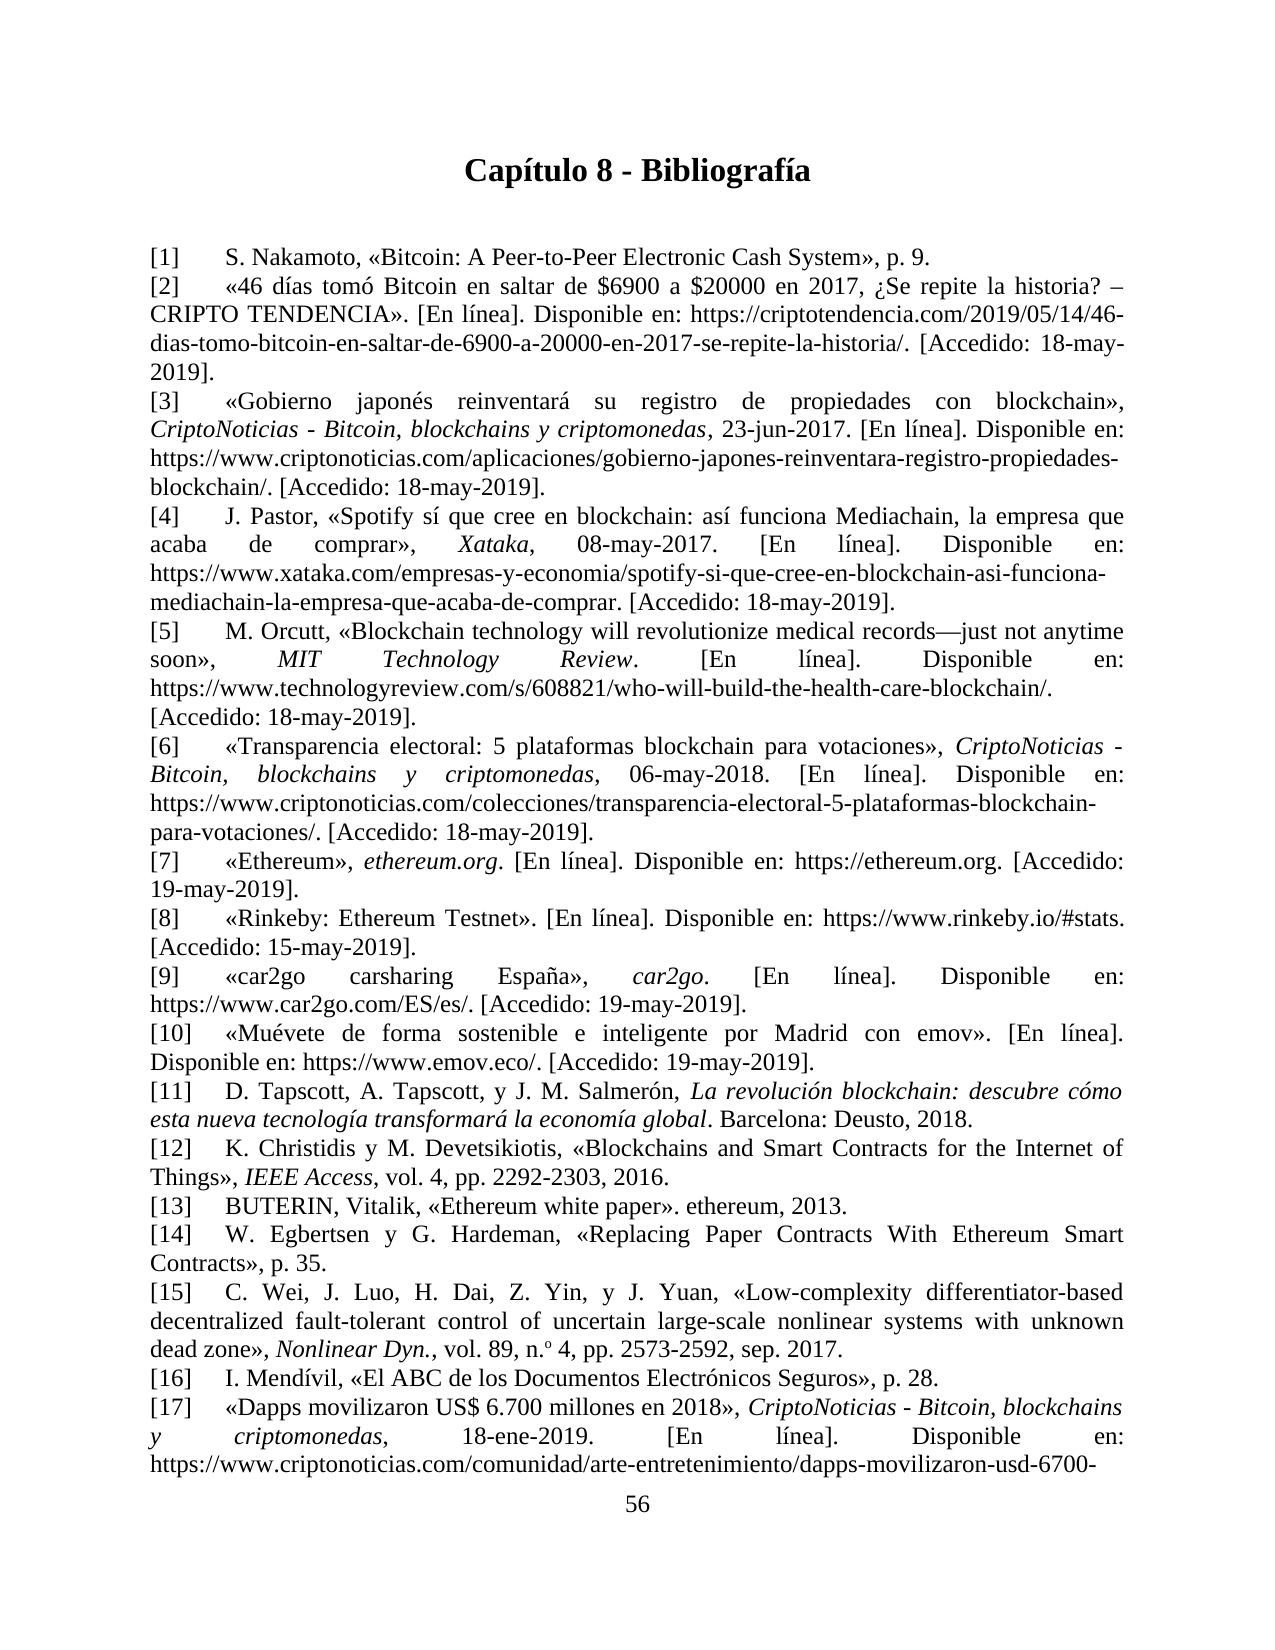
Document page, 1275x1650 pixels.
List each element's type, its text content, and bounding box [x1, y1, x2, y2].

text [6] «Transparencia electoral: 5 plataformas blockchain para votaciones», CriptoNoticias - Bitcoin, blockchains y criptomonedas, 06-may-2018. [En línea]. Disponible en: https://www.criptonoticias.com/colecciones/transparencia-electoral-5-plataformas-blockchain-para-votaciones/. [Accedido: 18-may-2019]. [150, 731, 1125, 846]
text [7] «Ethereum», ethereum.org. [En línea]. Disponible en: https://ethereum.org. [Accedido: 19-may-2019]. [150, 846, 1125, 903]
text [10] «Muévete de forma sostenible e inteligente por Madrid con emov». [En línea]. Disponible en: https://www.emov.eco/. [Accedido: 19-may-2019]. [150, 1018, 1125, 1076]
text [3] «Gobierno japonés reinventará su registro de propiedades con blockchain», CriptoNoticias - Bitcoin, blockchains y criptomonedas, 23-jun-2017. [En línea]. Disponible en: https://www.criptonoticias.com/aplicaciones/gobierno-japones-reinventara-registro-propiedades-blockchain/. [Accedido: 18-may-2019]. [150, 386, 1125, 501]
text [5] M. Orcutt, «Blockchain technology will revolutionize medical records—just not anytime soon», MIT Technology Review. [En línea]. Disponible en: https://www.technologyreview.com/s/608821/who-will-build-the-health-care-blockchain/. [Accedido: 18-may-2019]. [150, 616, 1125, 731]
text [13] BUTERIN, Vitalik, «Ethereum white paper». ethereum, 2013. [150, 1191, 1125, 1219]
text [12] K. Christidis y M. Devetsikiotis, «Blockchains and Smart Contracts for the Internet of Things», IEEE Access, vol. 4, pp. 2292-2303, 2016. [150, 1133, 1125, 1191]
text [2] «46 días tomó Bitcoin en saltar de $6900 a $20000 en 2017, ¿Se repite la historia? – CRIPTO TENDENCIA». [En línea]. Disponible en: https://criptotendencia.com/2019/05/14/46-dias-tomo-bitcoin-en-saltar-de-6900-a-20000-en-2017-se-repite-la-historia/. [Accedido: 18-may-2019]. [150, 271, 1125, 386]
text [4] J. Pastor, «Spotify sí que cree en blockchain: así funciona Mediachain, la empresa que acaba de comprar», Xataka, 08-may-2017. [En línea]. Disponible en: https://www.xataka.com/empresas-y-economia/spotify-si-que-cree-en-blockchain-asi-funciona-mediachain-la-empresa-que-acaba-de-comprar. [Accedido: 18-may-2019]. [150, 501, 1125, 616]
text [14] W. Egbertsen y G. Hardeman, «Replacing Paper Contracts With Ethereum Smart Contracts», p. 35. [150, 1219, 1125, 1277]
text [150, 1392, 1125, 1478]
text [9] «car2go carsharing España», car2go. [En línea]. Disponible en: https://www.car2go.com/ES/es/. [Accedido: 19-may-2019]. [150, 961, 1125, 1018]
text [8] «Rinkeby: Ethereum Testnet». [En línea]. Disponible en: https://www.rinkeby.io/#stats. [Accedido: 15-may-2019]. [150, 903, 1125, 961]
text [1] S. Nakamoto, «Bitcoin: A Peer-to-Peer Electronic Cash System», p. 9. [150, 242, 1125, 271]
text [11] D. Tapscott, A. Tapscott, y J. M. Salmerón, La revolución blockchain: descubre cómo esta nueva tecnología transformará la economía global. Barcelona: Deusto, 2018. [150, 1076, 1125, 1133]
subtitle Bibliografía [150, 150, 1125, 188]
text [16] I. Mendívil, «El ABC de los Documentos Electrónicos Seguros», p. 28. [150, 1363, 1125, 1392]
text [15] C. Wei, J. Luo, H. Dai, Z. Yin, y J. Yuan, «Low-complexity differentiator-based decentralized fault-tolerant control of uncertain large-scale nonlinear systems with unknown dead zone», Nonlinear Dyn., vol. 89, n.o 4, pp. 2573-2592, sep. 2017. [150, 1277, 1125, 1363]
